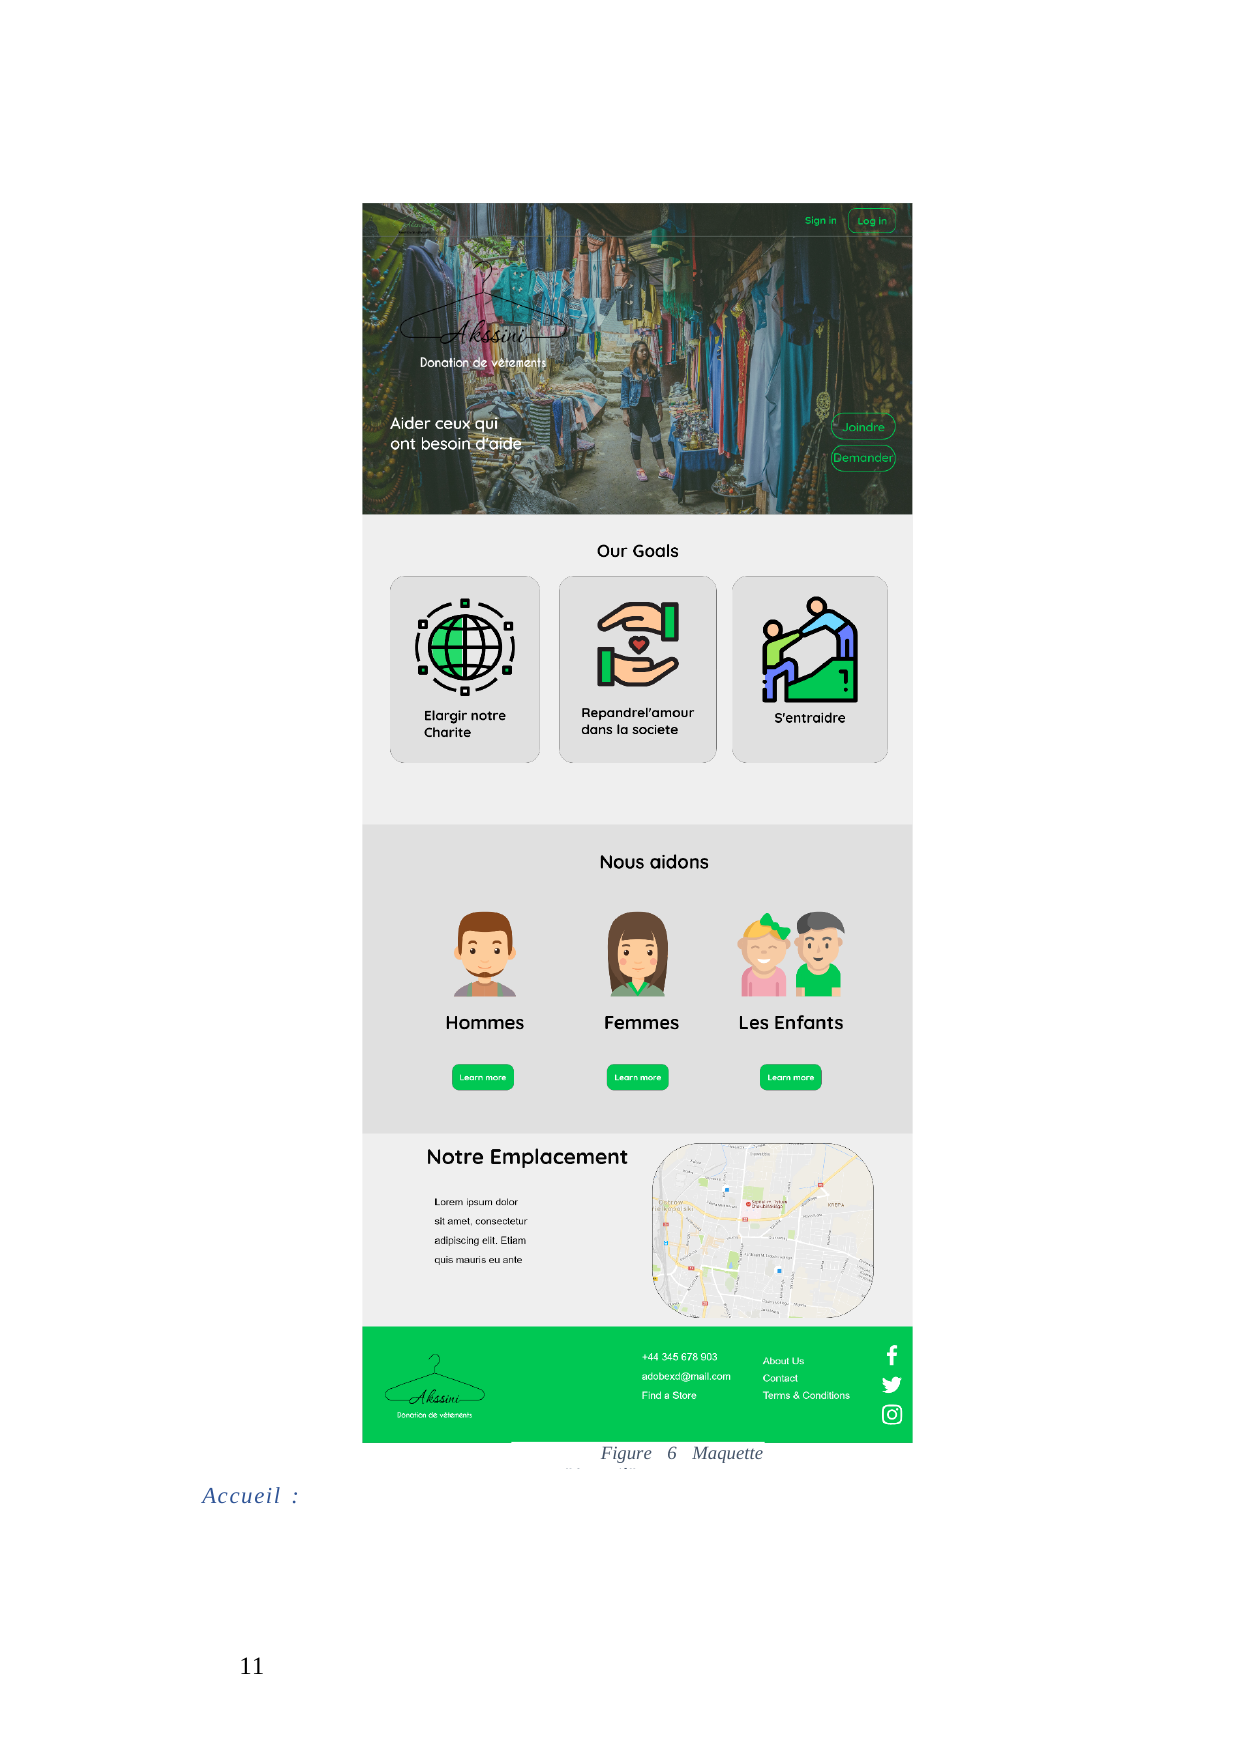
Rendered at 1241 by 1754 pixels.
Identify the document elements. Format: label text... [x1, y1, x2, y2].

picture [362, 203, 913, 1443]
